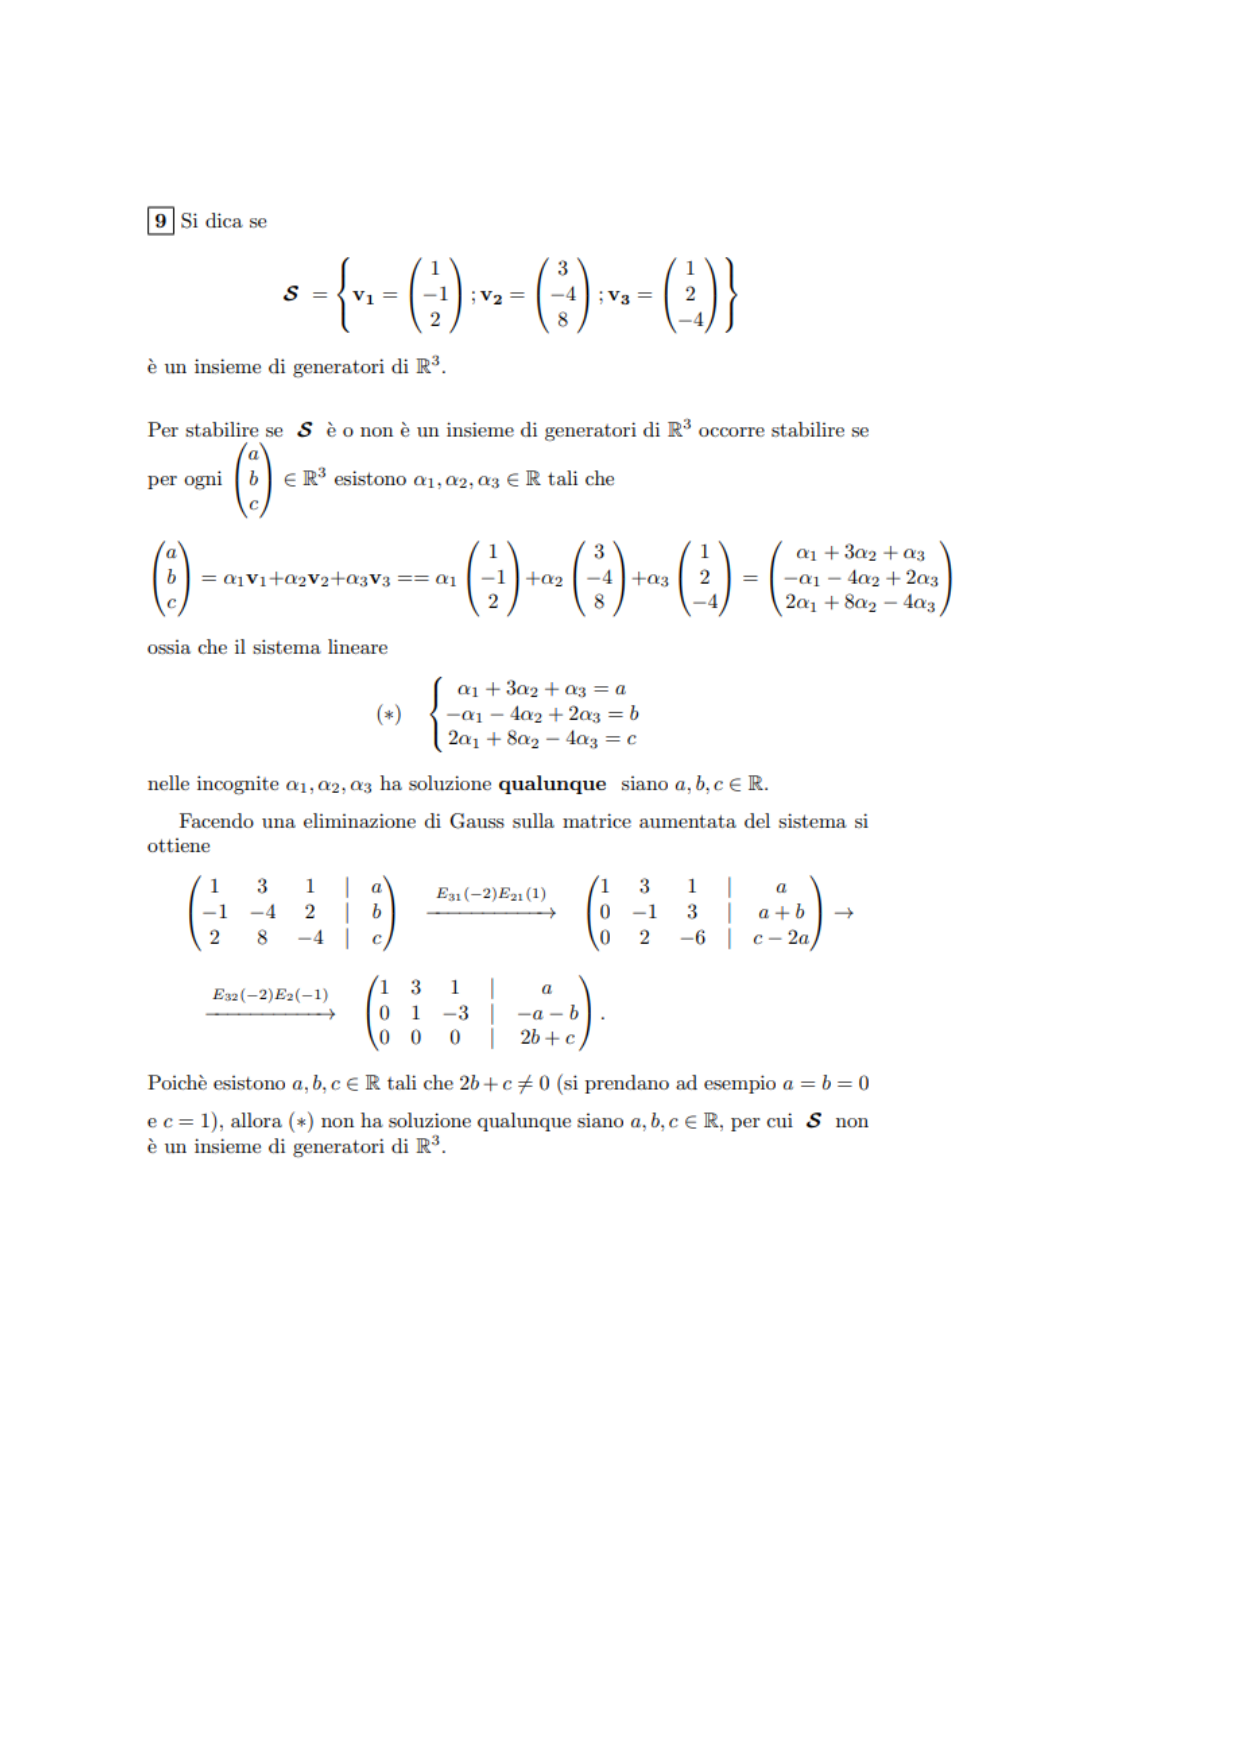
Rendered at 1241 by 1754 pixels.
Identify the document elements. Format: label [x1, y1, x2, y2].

picture [118, 194, 986, 1168]
